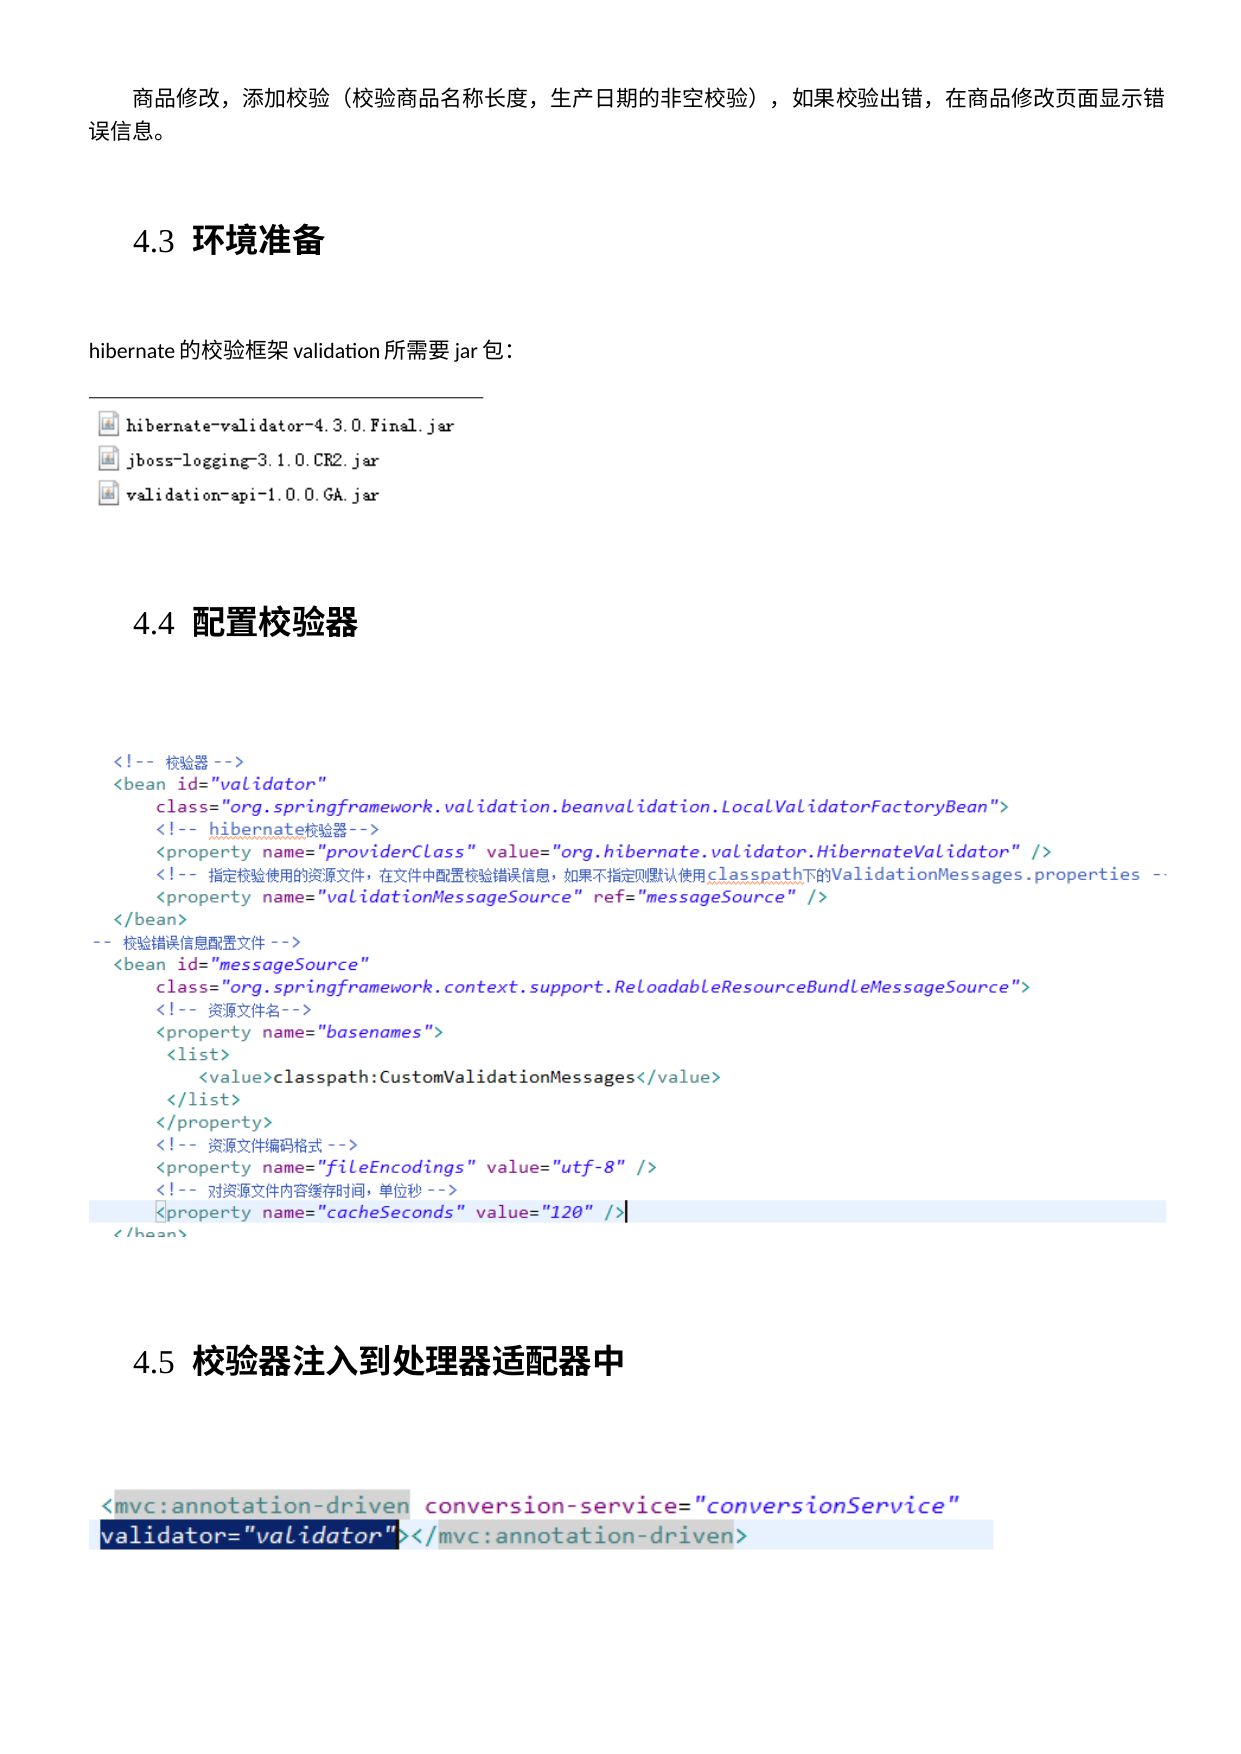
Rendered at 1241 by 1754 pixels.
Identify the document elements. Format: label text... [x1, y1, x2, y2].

picture [88, 746, 1167, 1237]
subtitle 环境准备 [133, 205, 1167, 270]
picture [88, 397, 484, 526]
subtitle 校验器注入到处理器适配器中 [133, 1326, 1167, 1391]
text 商品修改，添加校验（校验商品名称长度，生产日期的非空校验），如果校验出错，在商品修改页面显示错误信息。 [89, 81, 1167, 146]
text hibernate的校验框架validation所需要jar包： [89, 332, 1167, 365]
subtitle 配置校验器 [133, 587, 1167, 652]
picture [88, 1486, 994, 1564]
